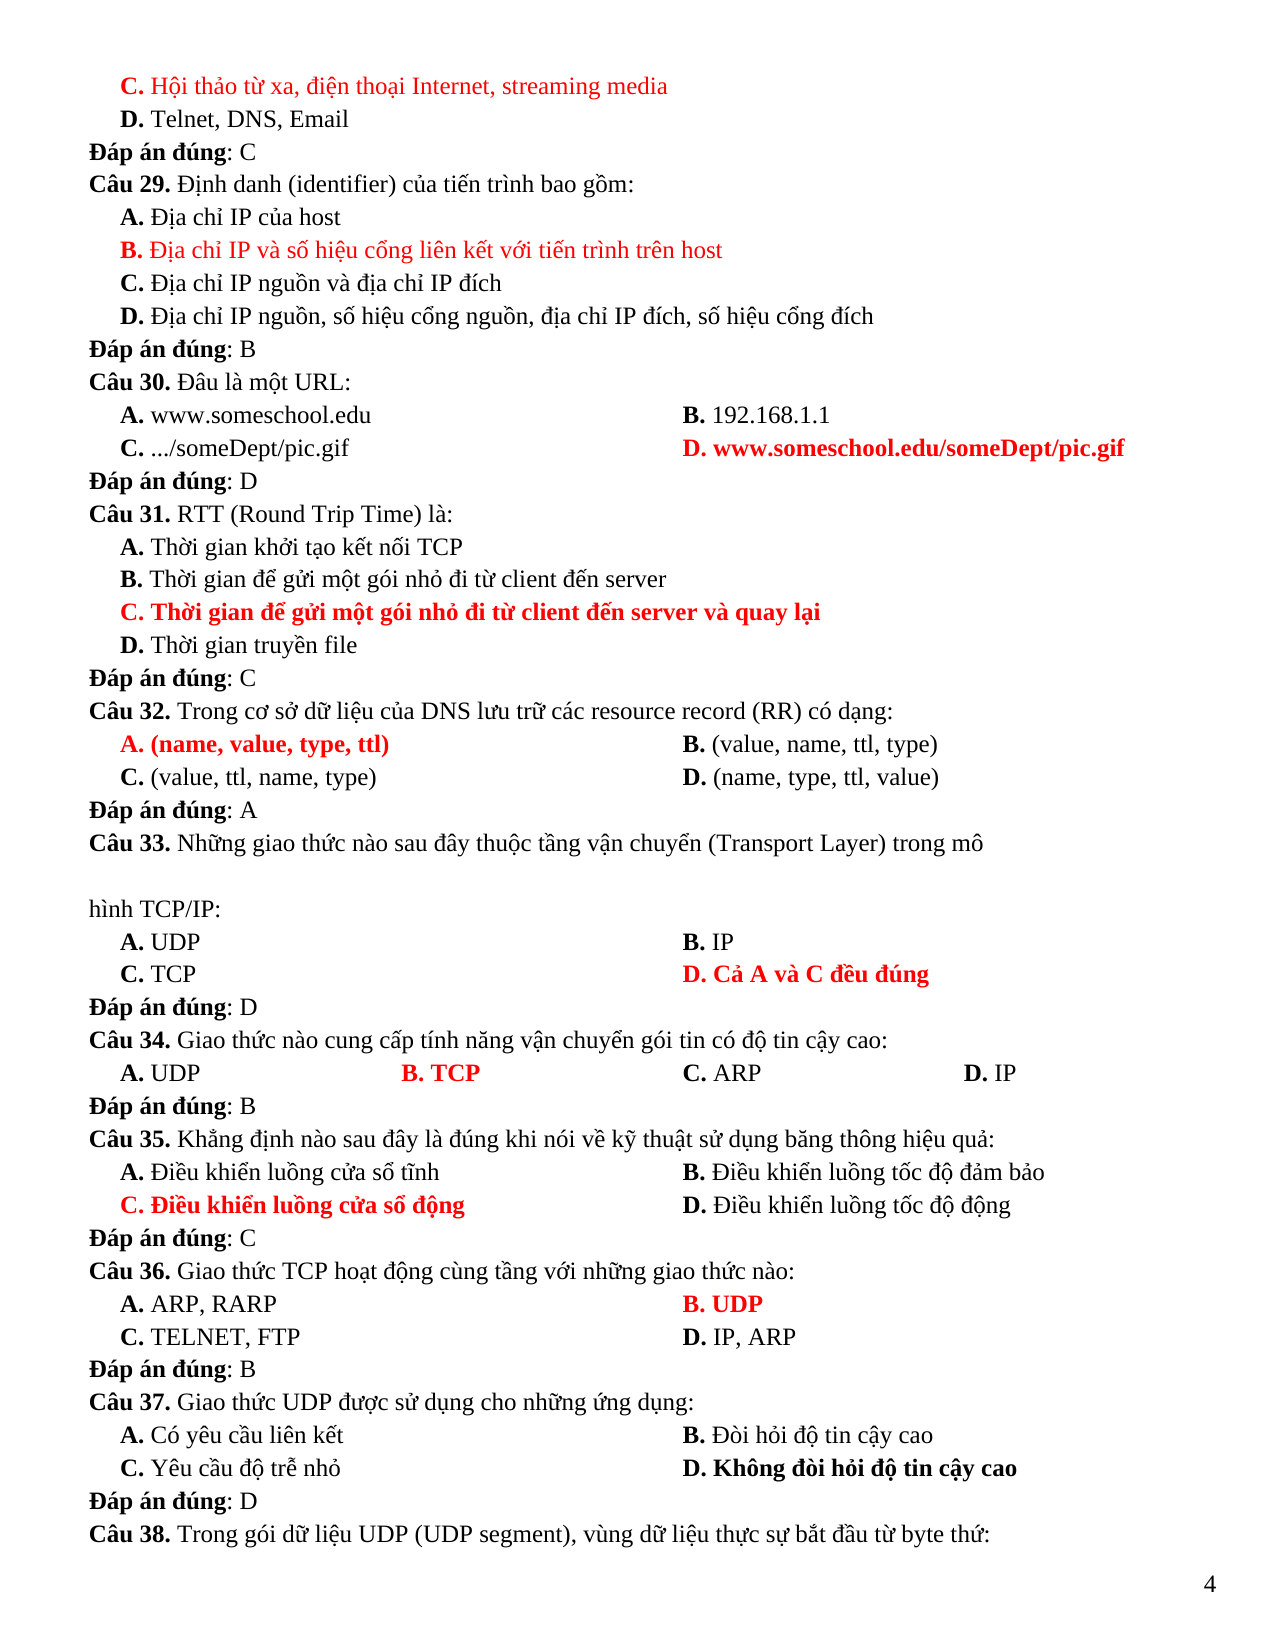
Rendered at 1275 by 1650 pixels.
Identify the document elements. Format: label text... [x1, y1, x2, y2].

text hình TCP/IP: [89, 894, 1216, 922]
text B. Thời gian để gửi một gói nhỏ đi từ client đến server [89, 564, 1216, 593]
text Câu 33. Những giao thức nào sau đây thuộc tầng vận chuyển (Transport Layer) trong mô [89, 828, 1216, 857]
text A. ARP, RARP B. UDP [89, 1289, 1216, 1317]
text A. Điều khiển luồng cửa sổ tĩnh B. Điều khiển luồng tốc độ đảm bảo [89, 1157, 1216, 1186]
text Đáp án đúng: D [89, 1486, 1216, 1515]
text C. TELNET, FTP D. IP, ARP [89, 1322, 1216, 1350]
text Câu 37. Giao thức UDP được sử dụng cho những ứng dụng: [89, 1387, 1216, 1416]
text C. Thời gian để gửi một gói nhỏ đi từ client đến server và quay lại [89, 597, 1216, 626]
text C. .../someDept/pic.gif D. www.someschool.edu/someDept/pic.gif [89, 433, 1216, 462]
text C. TCP D. Cả A và C đều đúng [89, 959, 1216, 988]
text Câu 32. Trong cơ sở dữ liệu của DNS lưu trữ các resource record (RR) có dạng: [89, 696, 1216, 725]
text Đáp án đúng: D [89, 466, 1216, 494]
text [89, 71, 1216, 99]
text Đáp án đúng: A [89, 795, 1216, 824]
text A. Có yêu cầu liên kết B. Đòi hỏi độ tin cậy cao [89, 1420, 1216, 1449]
text A. UDP B. TCP C. ARP D. IP [89, 1058, 1216, 1087]
text C. (value, ttl, name, type) D. (name, type, ttl, value) [89, 762, 1216, 791]
text Câu 29. Định danh (identifier) của tiến trình bao gồm: [89, 169, 1216, 198]
text Đáp án đúng: D [89, 992, 1216, 1021]
text Đáp án đúng: B [89, 334, 1216, 363]
text Câu 34. Giao thức nào cung cấp tính năng vận chuyển gói tin có độ tin cậy cao: [89, 1025, 1216, 1054]
text C. Điều khiển luồng cửa sổ động D. Điều khiển luồng tốc độ động [89, 1190, 1216, 1219]
text Câu 30. Đâu là một URL: [89, 367, 1216, 396]
text Đáp án đúng: B [89, 1354, 1216, 1383]
text Đáp án đúng: C [89, 137, 1216, 165]
text D. Địa chỉ IP nguồn, số hiệu cổng nguồn, địa chỉ IP đích, số hiệu cổng đích [89, 301, 1216, 330]
text B. Địa chỉ IP và số hiệu cổng liên kết với tiến trình trên host [89, 235, 1216, 264]
text A. Thời gian khởi tạo kết nối TCP [89, 532, 1216, 560]
text A. www.someschool.edu B. 192.168.1.1 [89, 400, 1216, 429]
text Đáp án đúng: C [89, 663, 1216, 692]
text Câu 31. RTT (Round Trip Time) là: [89, 499, 1216, 527]
text A. (name, value, type, ttl) B. (value, name, ttl, type) [89, 729, 1216, 758]
text A. UDP B. IP [89, 927, 1216, 955]
text C. Yêu cầu độ trễ nhỏ D. Không đòi hỏi độ tin cậy cao [89, 1453, 1216, 1482]
text Câu 35. Khẳng định nào sau đây là đúng khi nói về kỹ thuật sử dụng băng thông hiệu quả: [89, 1124, 1216, 1153]
text Câu 38. Trong gói dữ liệu UDP (UDP segment), vùng dữ liệu thực sự bắt đầu từ byte thứ: [89, 1519, 1216, 1548]
text D. Telnet, DNS, Email [89, 104, 1216, 132]
text Đáp án đúng: C [89, 1223, 1216, 1252]
text Đáp án đúng: B [89, 1091, 1216, 1120]
text A. Địa chỉ IP của host [89, 202, 1216, 231]
text D. Thời gian truyền file [89, 630, 1216, 659]
text Câu 36. Giao thức TCP hoạt động cùng tầng với những giao thức nào: [89, 1256, 1216, 1284]
text C. Địa chỉ IP nguồn và địa chỉ IP đích [89, 268, 1216, 297]
